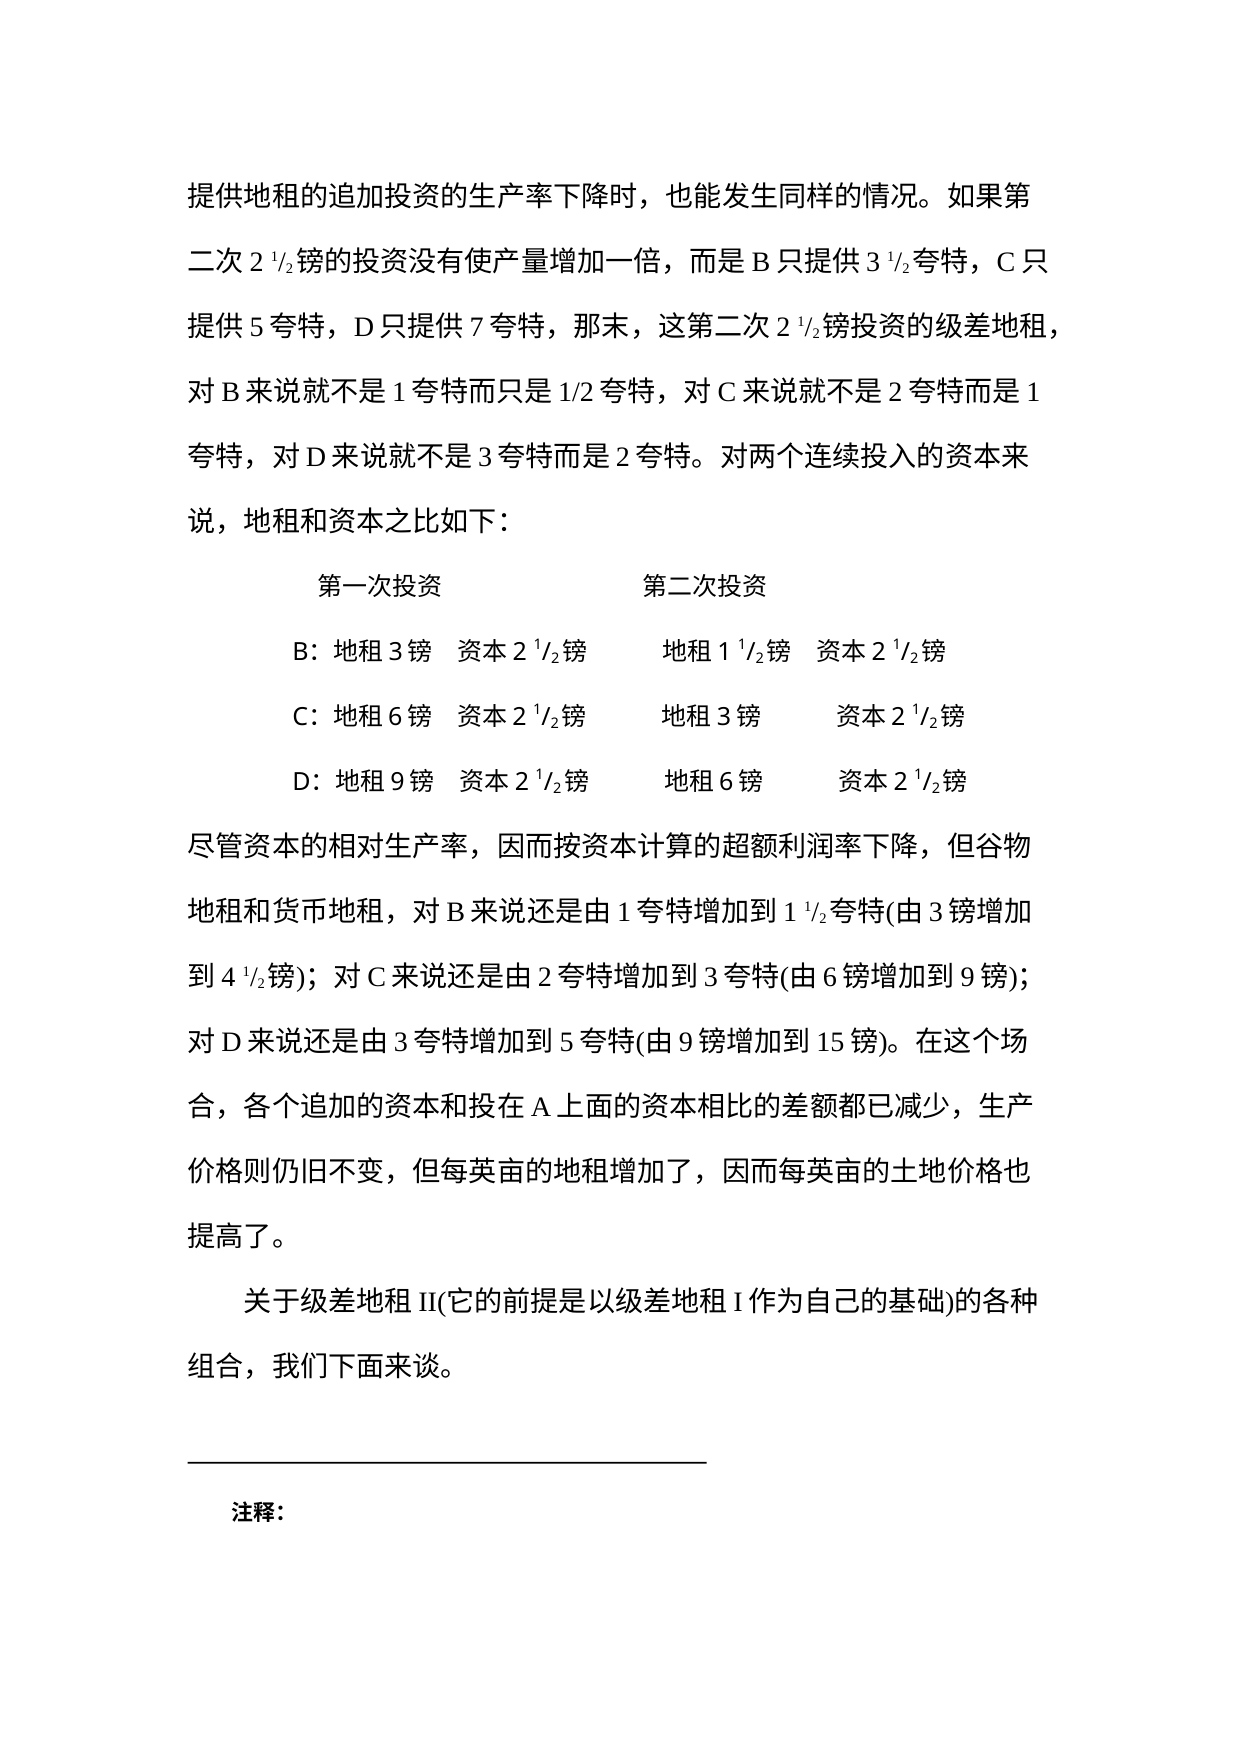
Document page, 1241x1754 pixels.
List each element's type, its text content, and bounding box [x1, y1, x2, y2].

table_header 第一次投资 第二次投资 B：地租3镑 资本2 1/2镑 地租1 1/2镑 资本2 1/2镑 C：地租6镑 资本2 1/2镑 地租3镑 资本2 1/2镑 D：地租9镑 资本2 1/2镑 地租6镑 资本2 1/2镑 [237, 552, 1003, 812]
text 尽管资本的相对生产率，因而按资本计算的超额利润率下降，但谷物地租和货币地租，对B来说还是由1夸特增加到1 1/2夸特(由3镑增加到4 1/2镑)；对C来说还是由2夸特增加到3夸特(由6镑增加到9镑)；对D来说还是由3夸特增加到5夸特(由9镑增加到15镑)。在这个场合，各个追加的资本和投在A上面的资本相比的差额都已减少，生产价格则仍旧不变，但每英亩的地租增加了，因而每英亩的土地价格也提高了。 关于级差地租II(它的前提是以级差地租I作为自己的基础)的各种组合，我们下面来谈。 [187, 812, 1053, 1462]
text 注释： [187, 1494, 1053, 1592]
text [187, 162, 1053, 552]
